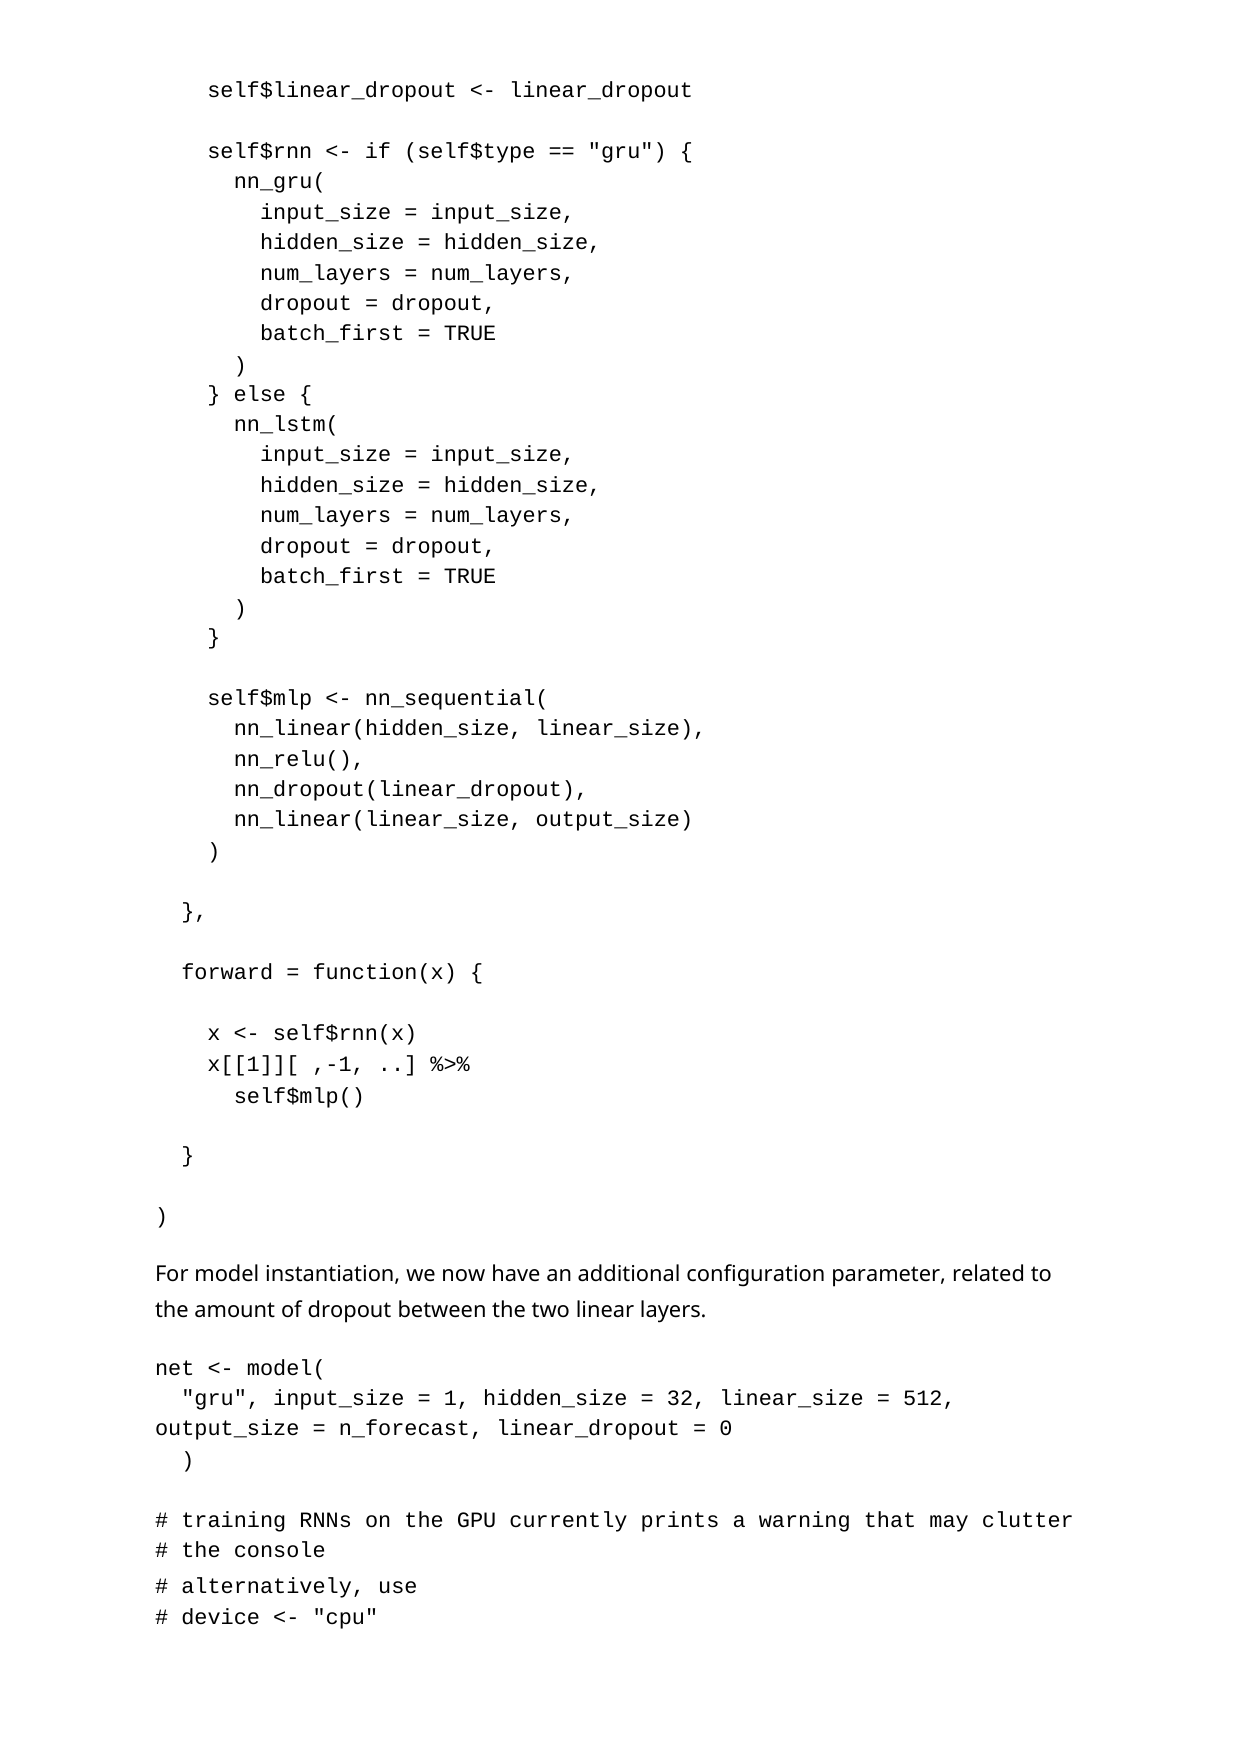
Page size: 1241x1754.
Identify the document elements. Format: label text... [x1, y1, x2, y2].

text ) [155, 1206, 1098, 1231]
text x <- self$rnn(x) x[[1]][ ,-1, ..] %>% [207, 1023, 470, 1078]
text } [207, 626, 1098, 651]
text ) [181, 1448, 1098, 1473]
text self$linear_dropout <- linear_dropout [207, 79, 1098, 104]
text } [181, 1144, 1098, 1169]
text ) [233, 353, 1098, 377]
text # training RNNs on the GPU currently prints a warning that may clutter # the console [155, 1509, 1075, 1564]
text ) [207, 839, 1098, 864]
text "gru", input_size = 1, hidden_size = 32, linear_size = 512, output_size = n_forecast, linear_dropout = 0 [155, 1387, 957, 1442]
text For model instantiation, we now have an additional configuration parameter, related to the amount of dropout between the two linear layers. [155, 1258, 1080, 1324]
text self$rnn <- if (self$type == "gru") { nn_gru( [207, 140, 694, 195]
text }, [181, 900, 1098, 925]
text input_size = input_size, hidden_size = hidden_size, num_layers = num_layers, dropout = dropout, batch_first = TRUE [260, 201, 603, 347]
text ) [233, 596, 1098, 620]
text # alternatively, use # device <- "cpu" [155, 1576, 419, 1631]
text } else { nn_lstm( [207, 383, 340, 438]
text forward = function(x) { [181, 961, 1098, 986]
text self$mlp <- nn_sequential( nn_linear(hidden_size, linear_size), nn_relu(), nn_dropout(linear_dropout), nn_linear(linear_size, output_size) [207, 687, 708, 833]
text self$mlp() [233, 1083, 1098, 1108]
text net <- model( [155, 1357, 1098, 1382]
text input_size = input_size, hidden_size = hidden_size, num_layers = num_layers, dropout = dropout, batch_first = TRUE [260, 444, 603, 590]
